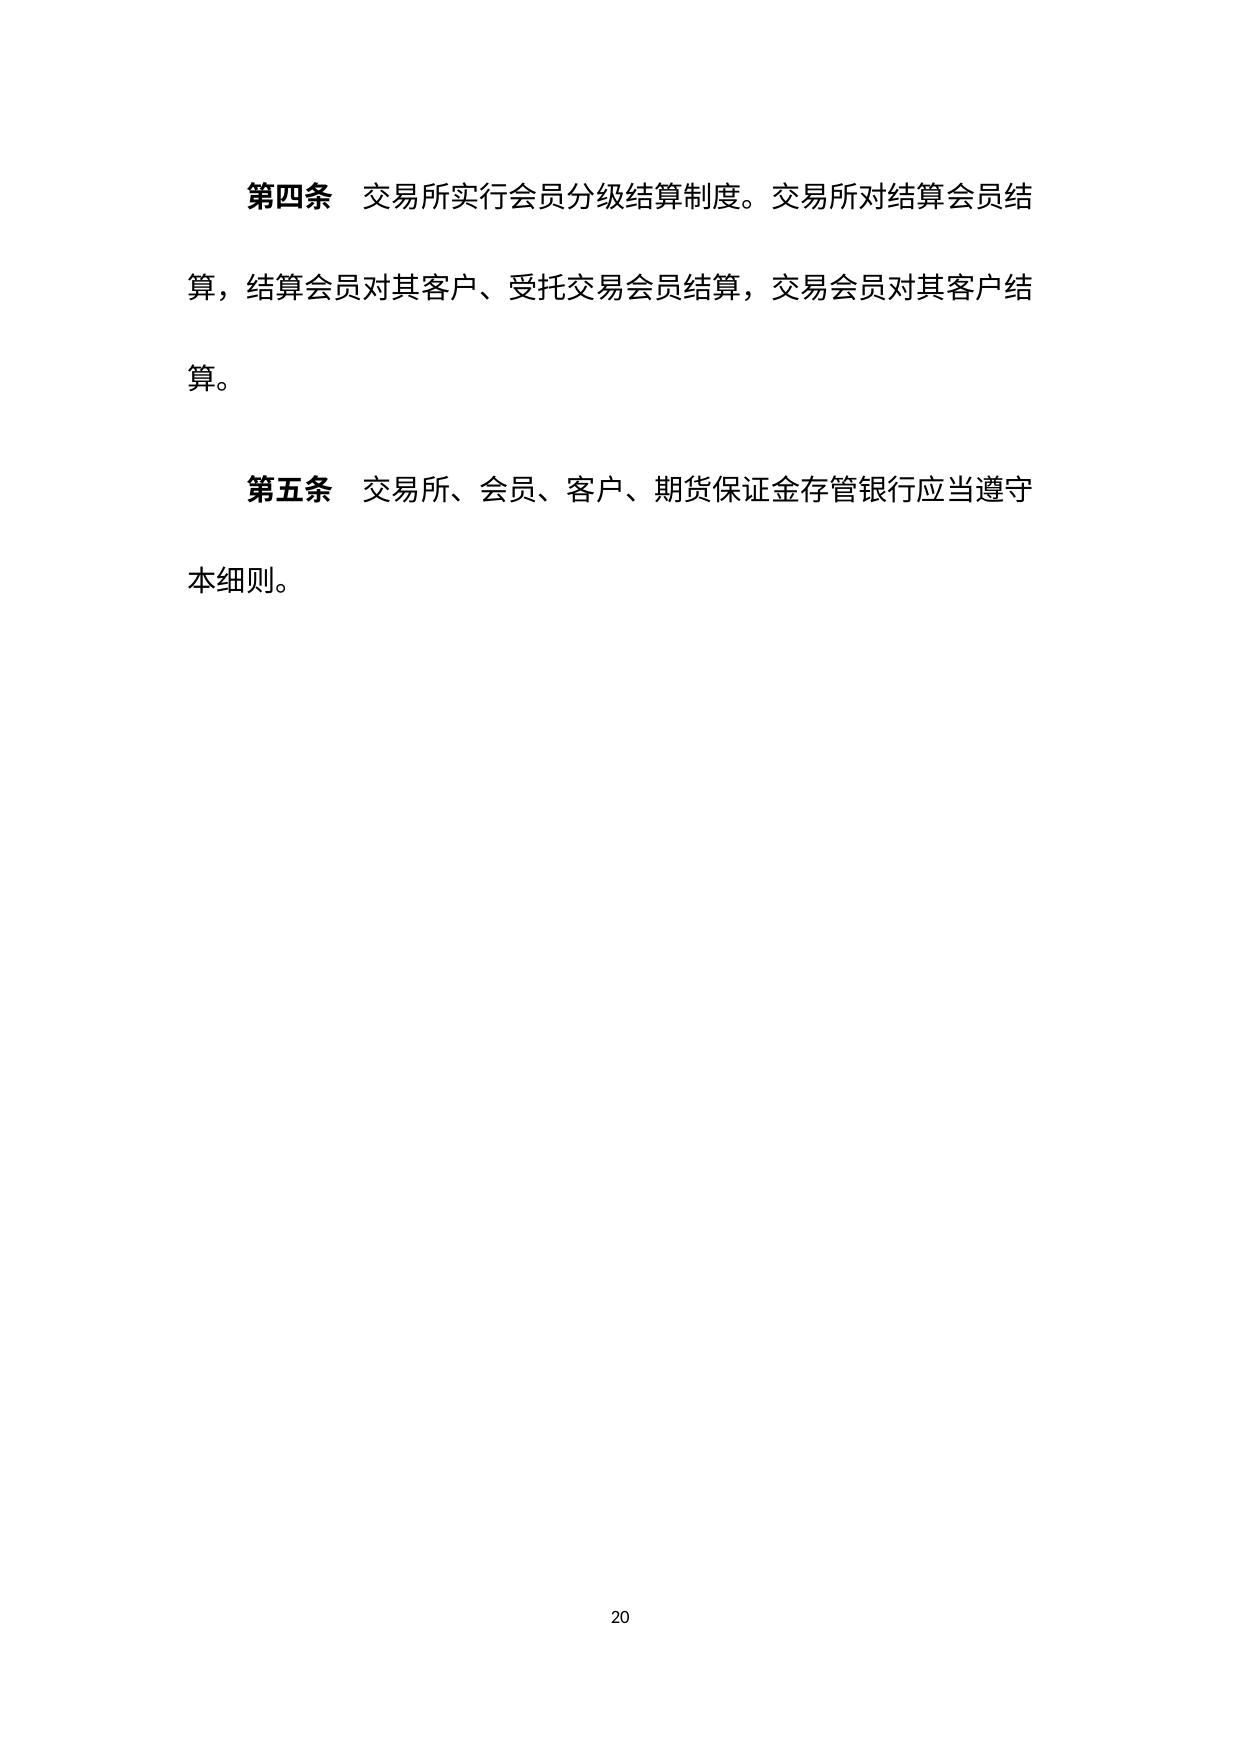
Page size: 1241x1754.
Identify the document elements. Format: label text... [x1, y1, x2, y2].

text 第四条 交易所实行会员分级结算制度。交易所对结算会员结算，结算会员对其客户、受托交易会员结算，交易会员对其客户结算。 [187, 162, 1053, 409]
text 第五条 交易所、会员、客户、期货保证金存管银行应当遵守本细则。 [187, 455, 1053, 611]
